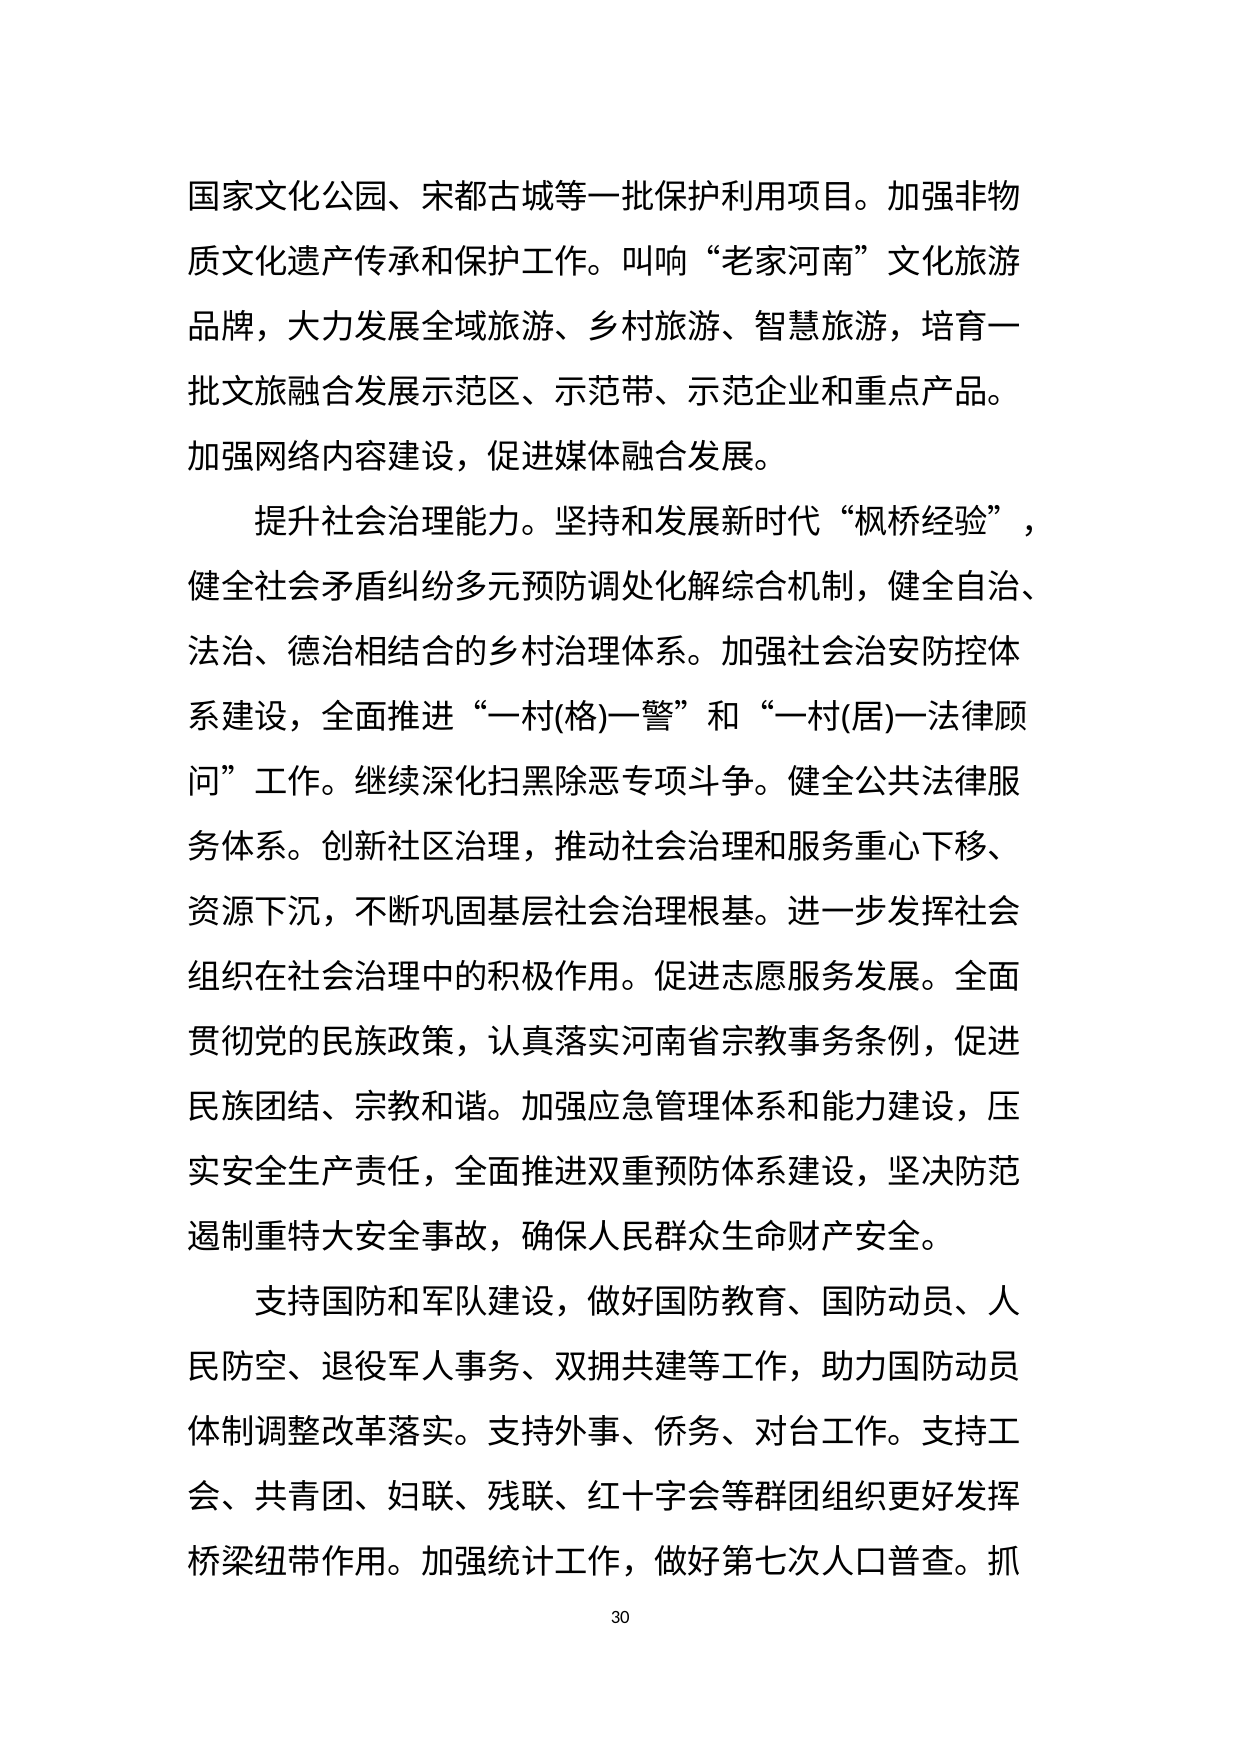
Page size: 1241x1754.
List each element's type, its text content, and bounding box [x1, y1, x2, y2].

text 提升社会治理能力。坚持和发展新时代“枫桥经验”，健全社会矛盾纠纷多元预防调处化解综合机制，健全自治、法治、德治相结合的乡村治理体系。加强社会治安防控体系建设，全面推进“一村(格)一警”和“一村(居)一法律顾问”工作。继续深化扫黑除恶专项斗争。健全公共法律服务体系。创新社区治理，推动社会治理和服务重心下移、资源下沉，不断巩固基层社会治理根基。进一步发挥社会组织在社会治理中的积极作用。促进志愿服务发展。全面贯彻党的民族政策，认真落实河南省宗教事务条例，促进民族团结、宗教和谐。加强应急管理体系和能力建设，压实安全生产责任，全面推进双重预防体系建设，坚决防范遏制重特大安全事故，确保人民群众生命财产安全。 [187, 487, 1053, 1267]
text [187, 162, 1053, 487]
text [187, 1267, 1053, 1592]
